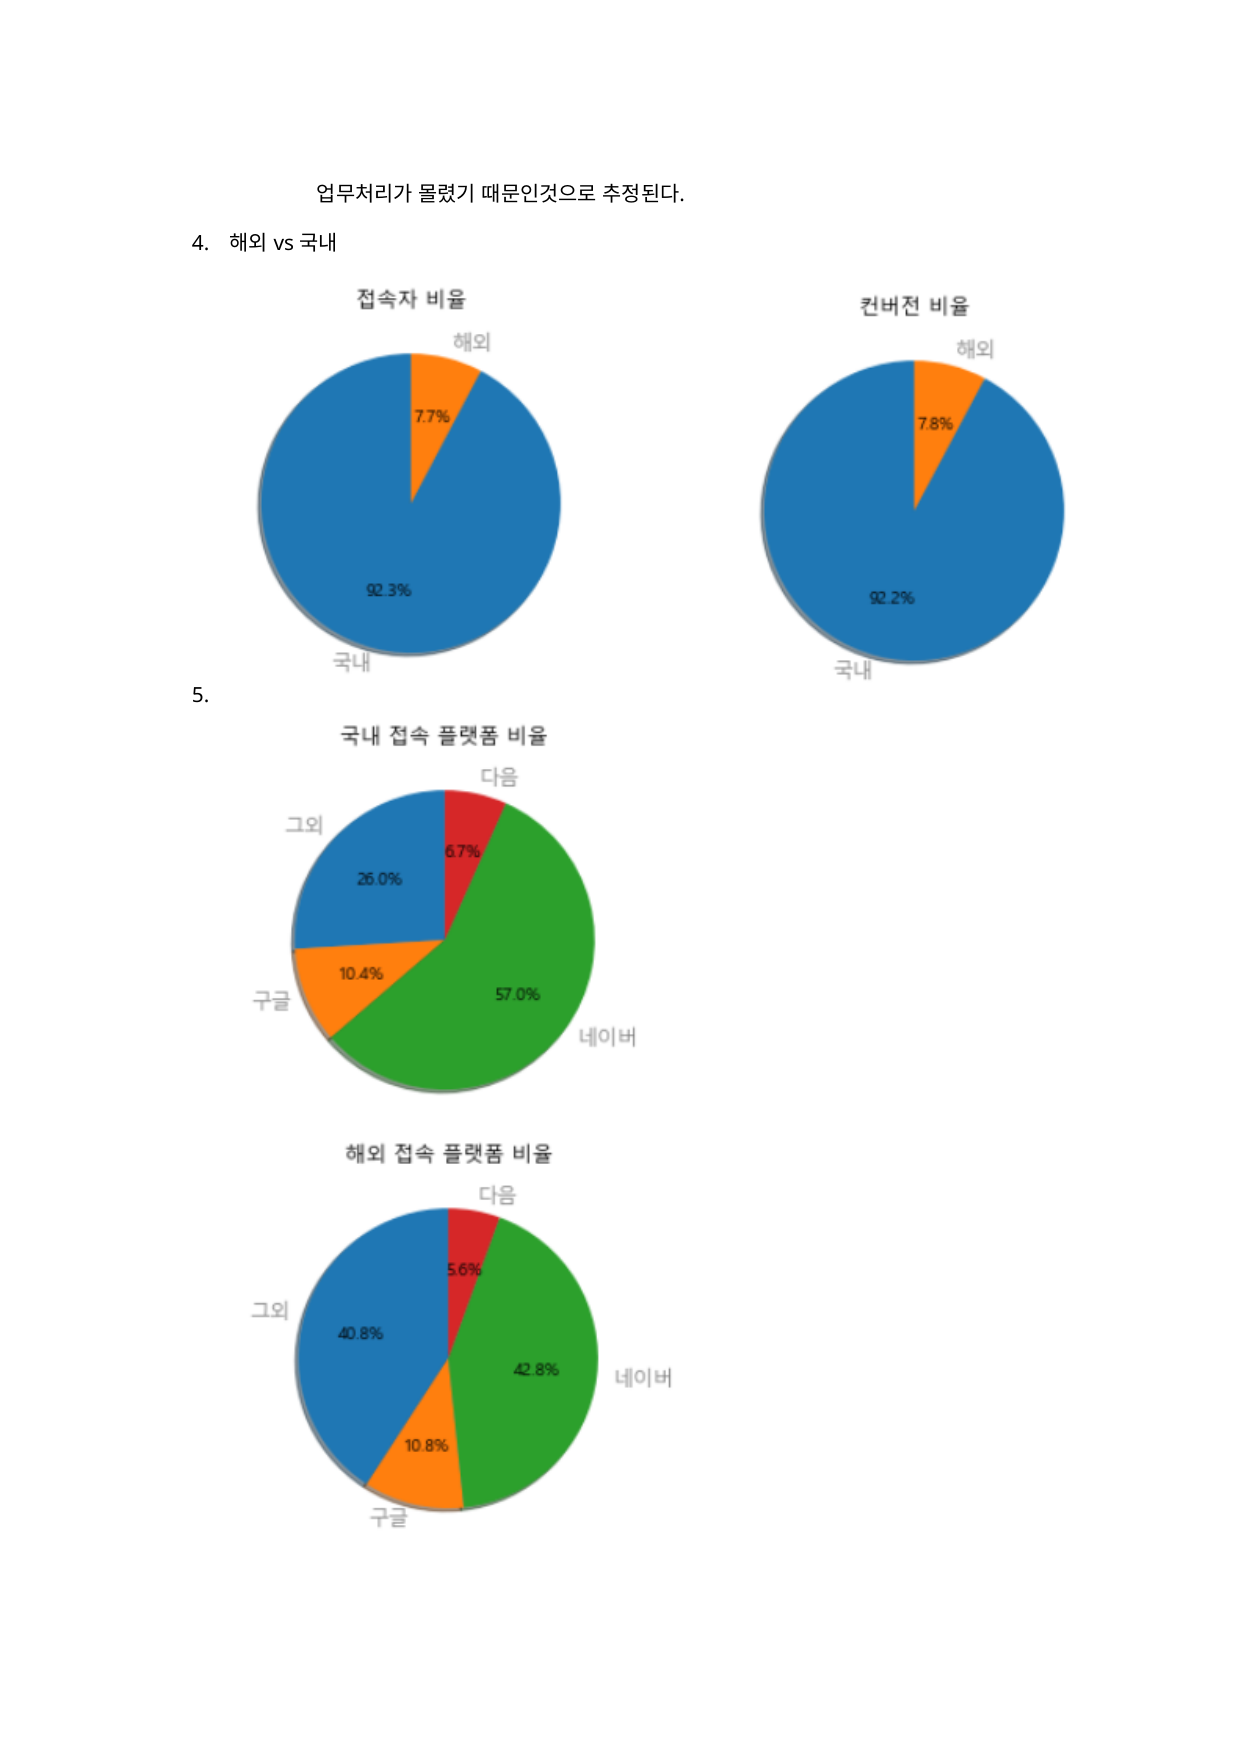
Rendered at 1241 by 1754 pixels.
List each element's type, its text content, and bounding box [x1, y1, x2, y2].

list 해외 vs 국내 [192, 227, 1090, 257]
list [275, 177, 1090, 207]
picture [229, 710, 663, 1121]
picture [229, 276, 578, 703]
picture [724, 285, 1091, 703]
picture [229, 1128, 690, 1560]
